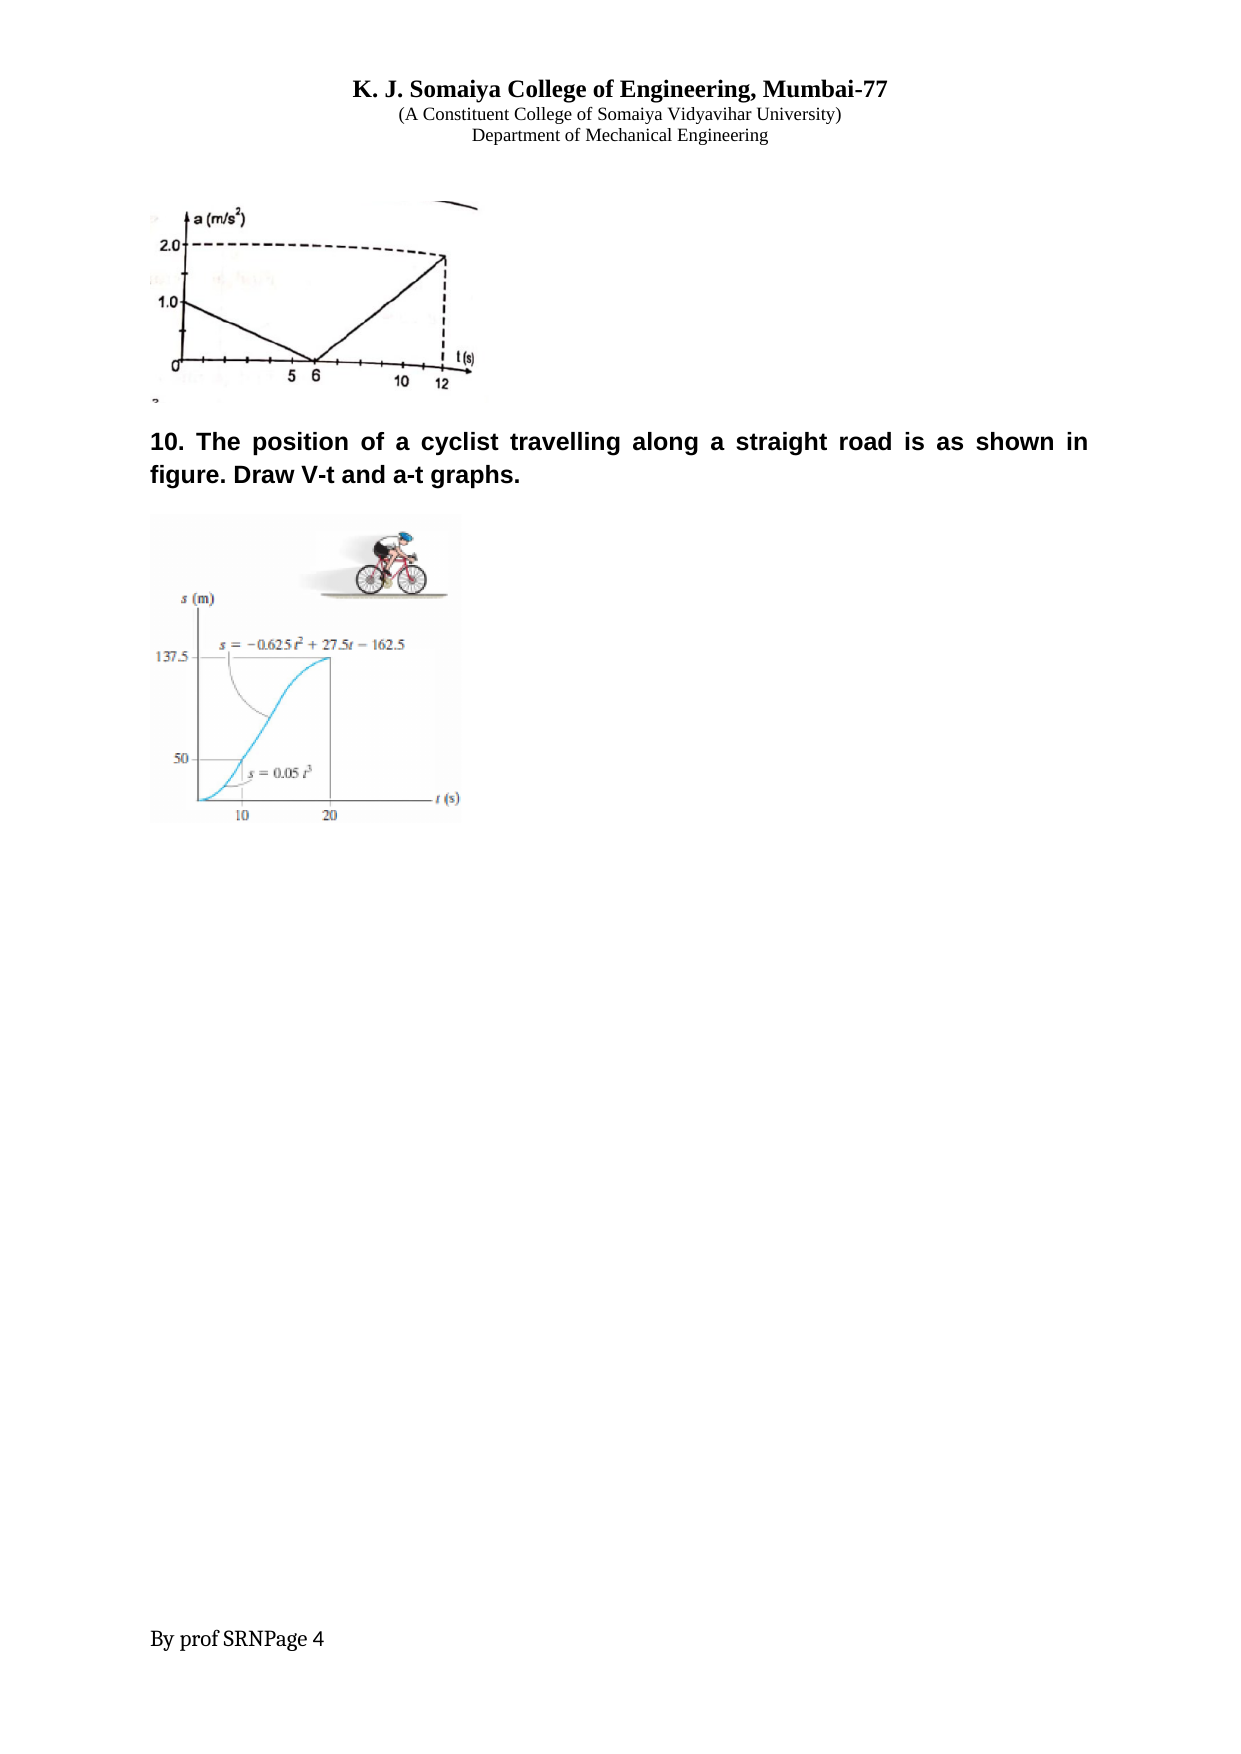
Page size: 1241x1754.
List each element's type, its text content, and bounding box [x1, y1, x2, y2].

picture [150, 514, 462, 823]
picture [150, 201, 489, 403]
text 10. The position of a cyclist travelling along a straight road is as shown in figure. Draw V-t and a-t graphs. [150, 427, 1090, 489]
